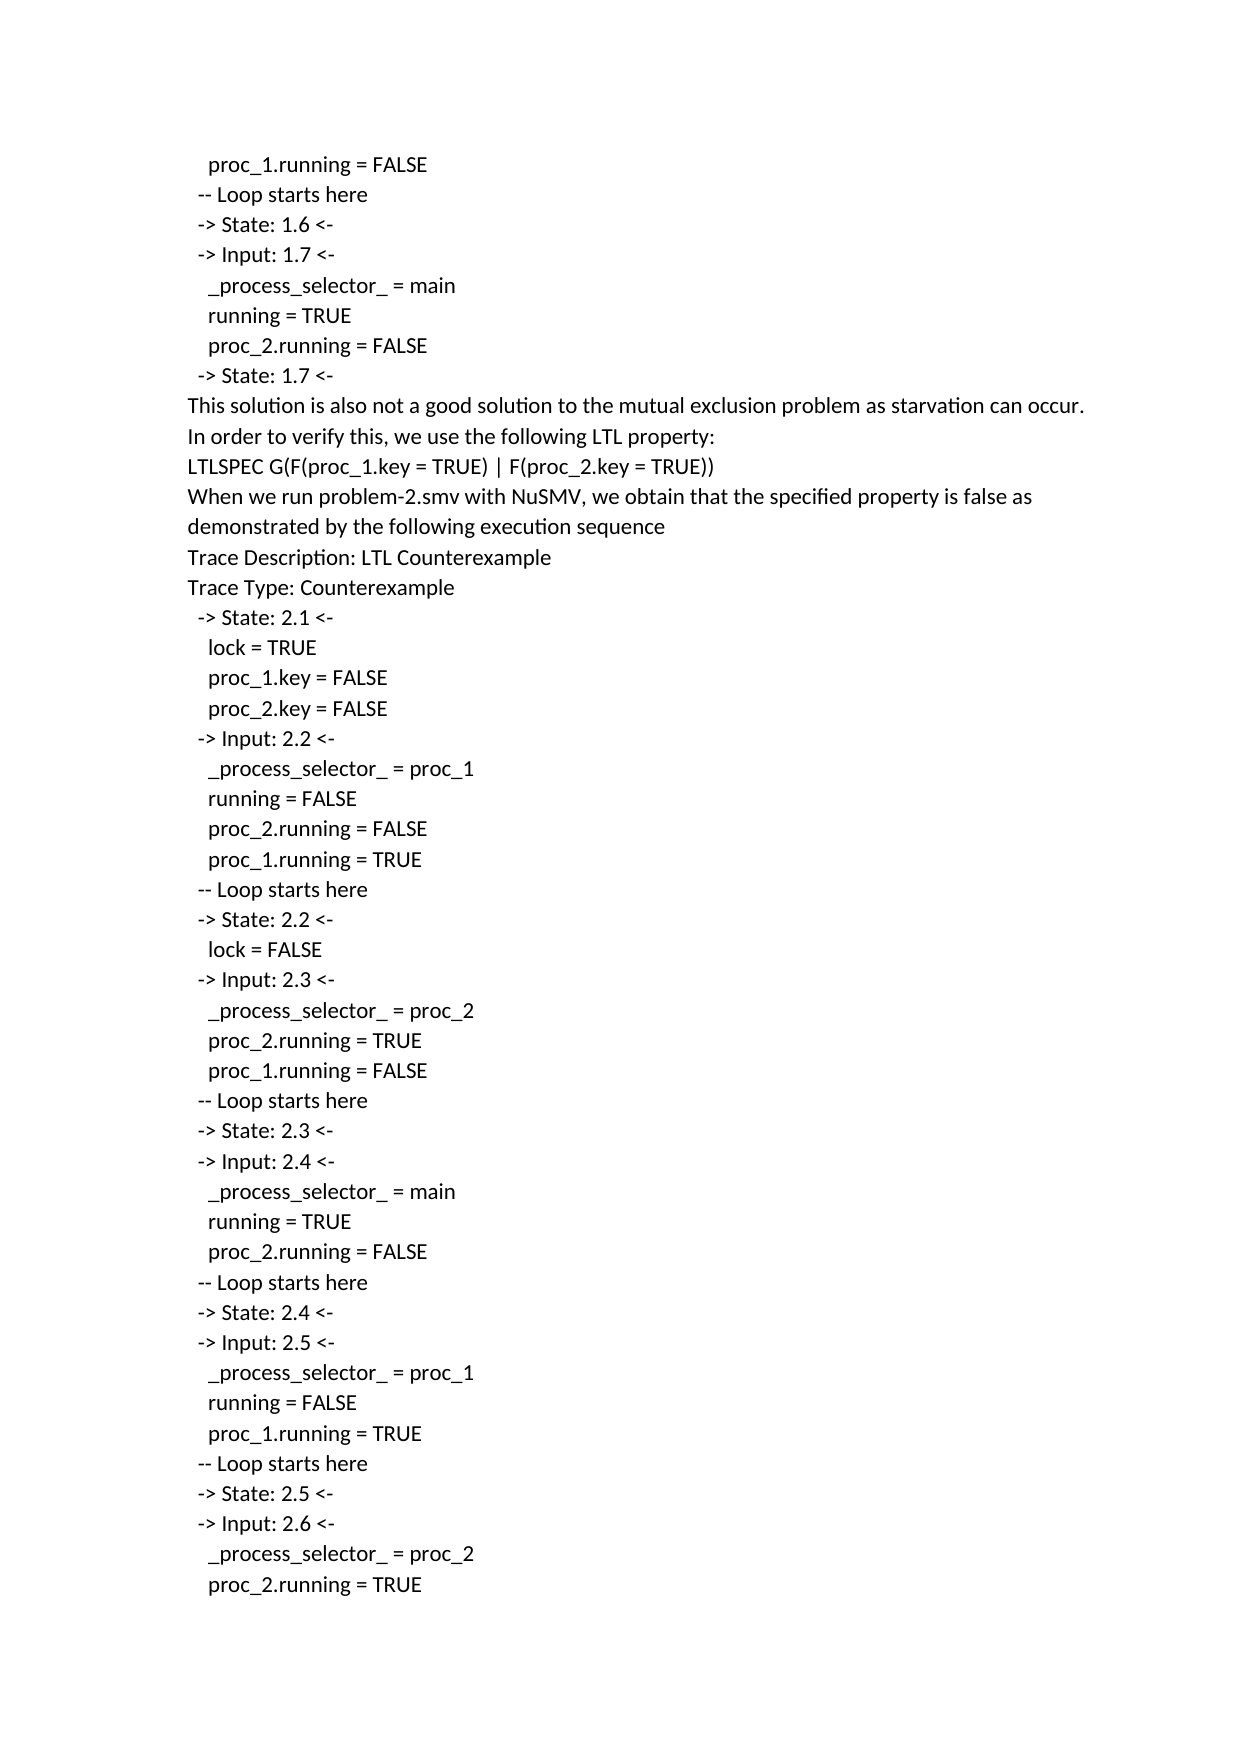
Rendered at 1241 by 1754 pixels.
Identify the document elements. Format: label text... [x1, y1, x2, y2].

list -> Input: 2.4 <- [187, 1147, 1090, 1175]
list proc_1.running = TRUE [187, 1419, 1090, 1447]
list Trace Description: LTL Counterexample [187, 543, 1090, 571]
list -> Input: 2.3 <- [187, 966, 1090, 994]
list -> State: 2.3 <- [187, 1117, 1090, 1145]
list proc_1.running = TRUE [187, 845, 1090, 873]
list running = TRUE [187, 301, 1090, 329]
list -> Input: 2.6 <- [187, 1509, 1090, 1537]
list -> State: 2.4 <- [187, 1298, 1090, 1326]
list proc_2.running = TRUE [187, 1026, 1090, 1054]
list _process_selector_ = proc_2 [187, 996, 1090, 1024]
list _process_selector_ = main [187, 1177, 1090, 1205]
list _process_selector_ = main [187, 271, 1090, 299]
list When we run problem-2.smv with NuSMV, we obtain that the specified property is false as demonstrated by the following execution sequence [187, 482, 1090, 541]
list running = TRUE [187, 1207, 1090, 1235]
list -- Loop starts here [187, 1086, 1090, 1114]
list running = FALSE [187, 1388, 1090, 1417]
list proc_1.running = FALSE [187, 1056, 1090, 1084]
list proc_2.key = FALSE [187, 694, 1090, 722]
list Trace Type: Counterexample [187, 573, 1090, 601]
list This solution is also not a good solution to the mutual exclusion problem as starvation can occur. In order to verify this, we use the following LTL property: [187, 392, 1090, 450]
list -> State: 1.7 <- [187, 361, 1090, 389]
list -- Loop starts here [187, 180, 1090, 208]
list lock = FALSE [187, 935, 1090, 963]
list _process_selector_ = proc_1 [187, 1358, 1090, 1386]
list -> Input: 2.5 <- [187, 1328, 1090, 1356]
list _process_selector_ = proc_2 [187, 1539, 1090, 1568]
list -- Loop starts here [187, 1449, 1090, 1477]
list -> State: 2.1 <- [187, 603, 1090, 631]
list -- Loop starts here [187, 875, 1090, 903]
list -> State: 1.6 <- [187, 210, 1090, 238]
list -- Loop starts here [187, 1268, 1090, 1296]
list -> State: 2.5 <- [187, 1479, 1090, 1507]
list -> Input: 1.7 <- [187, 241, 1090, 269]
list proc_2.running = FALSE [187, 331, 1090, 359]
list proc_1.key = FALSE [187, 663, 1090, 692]
list lock = TRUE [187, 633, 1090, 661]
list proc_2.running = TRUE [187, 1570, 1090, 1598]
list proc_1.running = FALSE [187, 150, 1090, 178]
list _process_selector_ = proc_1 [187, 754, 1090, 782]
list LTLSPEC G(F(proc_1.key = TRUE) | F(proc_2.key = TRUE)) [187, 452, 1090, 480]
list -> State: 2.2 <- [187, 905, 1090, 933]
list -> Input: 2.2 <- [187, 724, 1090, 752]
list running = FALSE [187, 784, 1090, 812]
list proc_2.running = FALSE [187, 814, 1090, 843]
list proc_2.running = FALSE [187, 1237, 1090, 1266]
